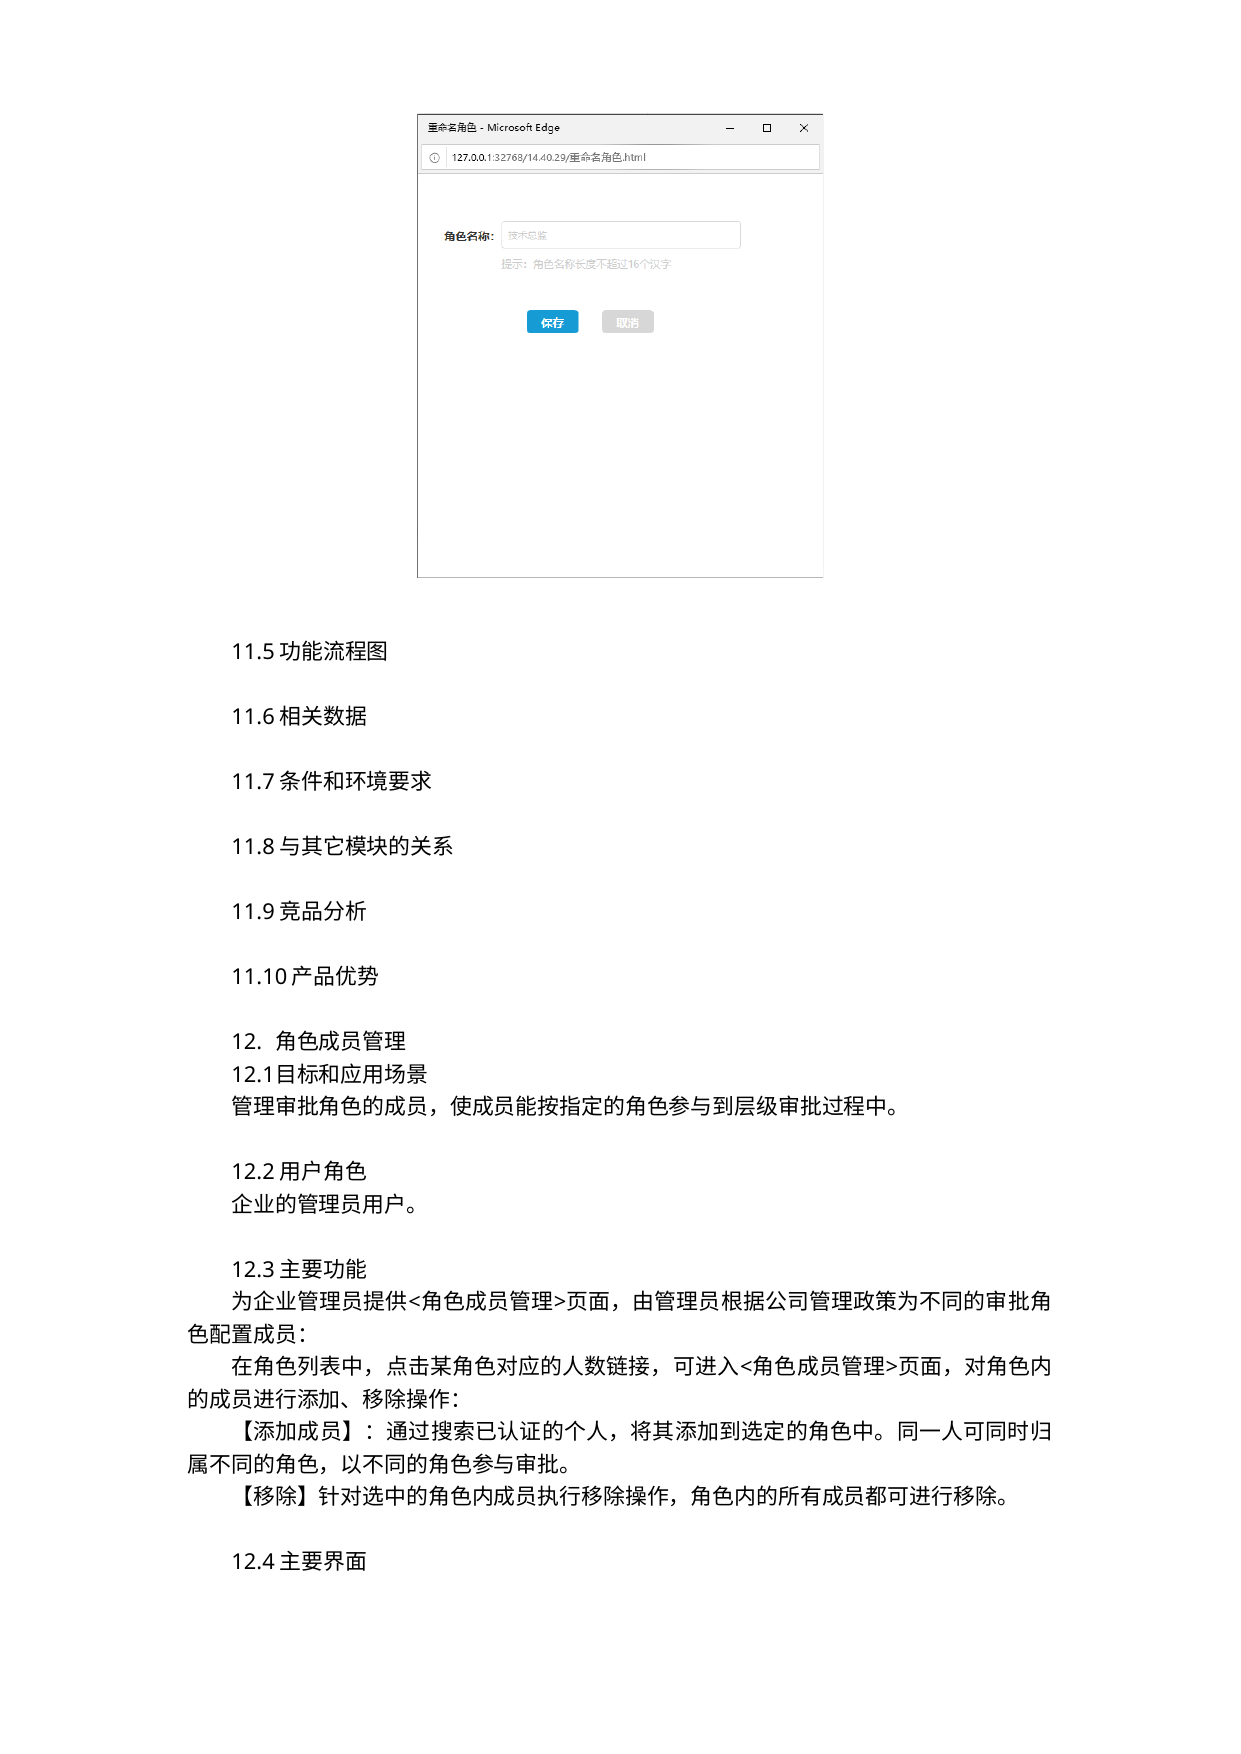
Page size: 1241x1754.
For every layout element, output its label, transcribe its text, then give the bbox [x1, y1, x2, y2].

text 11.9竞品分析 [187, 894, 1053, 926]
text 11.8与其它模块的关系 [187, 829, 1053, 861]
text 管理审批角色的成员，使成员能按指定的角色参与到层级审批过程中。 [187, 1089, 1053, 1121]
text 【移除】针对选中的角色内成员执行移除操作，角色内的所有成员都可进行移除。 [187, 1479, 1053, 1511]
picture [417, 113, 824, 578]
text 12.2用户角色 [187, 1154, 1053, 1186]
text 11.7条件和环境要求 [187, 764, 1053, 796]
text 在角色列表中，点击某角色对应的人数链接，可进入<角色成员管理>页面，对角色内的成员进行添加、移除操作： [187, 1349, 1053, 1414]
text 11.5功能流程图 [187, 634, 1053, 666]
text 11.10产品优势 [187, 959, 1053, 991]
text 12.4主要界面 [187, 1544, 1053, 1576]
text 11.6相关数据 [187, 699, 1053, 731]
text 12.3主要功能 [187, 1251, 1053, 1284]
text 企业的管理员用户。 [187, 1186, 1053, 1219]
text 12.1 目标和应用场景 [187, 1056, 1053, 1089]
text 为企业管理员提供<角色成员管理>页面，由管理员根据公司管理政策为不同的审批角色配置成员： [187, 1284, 1053, 1349]
text 12. 角色成员管理 [187, 1024, 1053, 1056]
text 【添加成员】：通过搜索已认证的个人，将其添加到选定的角色中。同一人可同时归属不同的角色，以不同的角色参与审批。 [187, 1414, 1053, 1479]
